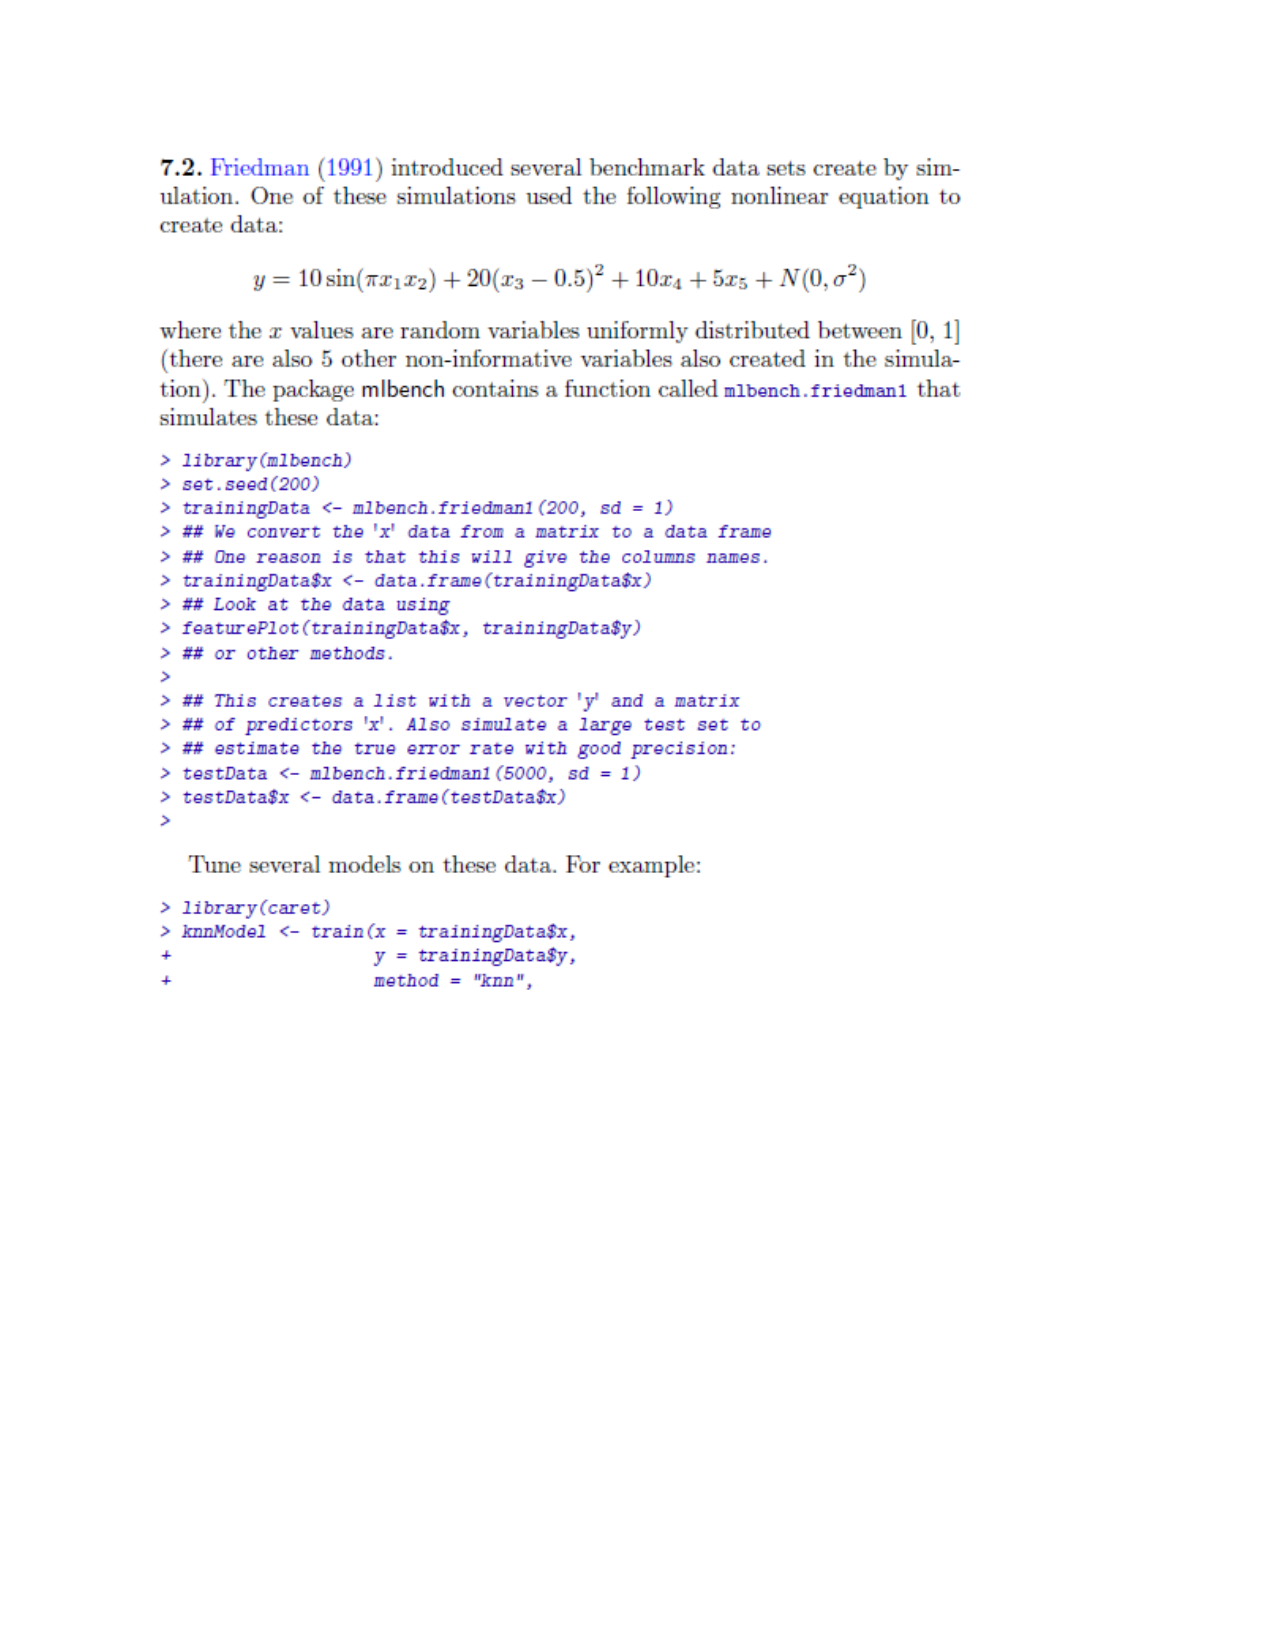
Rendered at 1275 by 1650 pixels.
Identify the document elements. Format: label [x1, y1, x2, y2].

picture [150, 150, 983, 1039]
